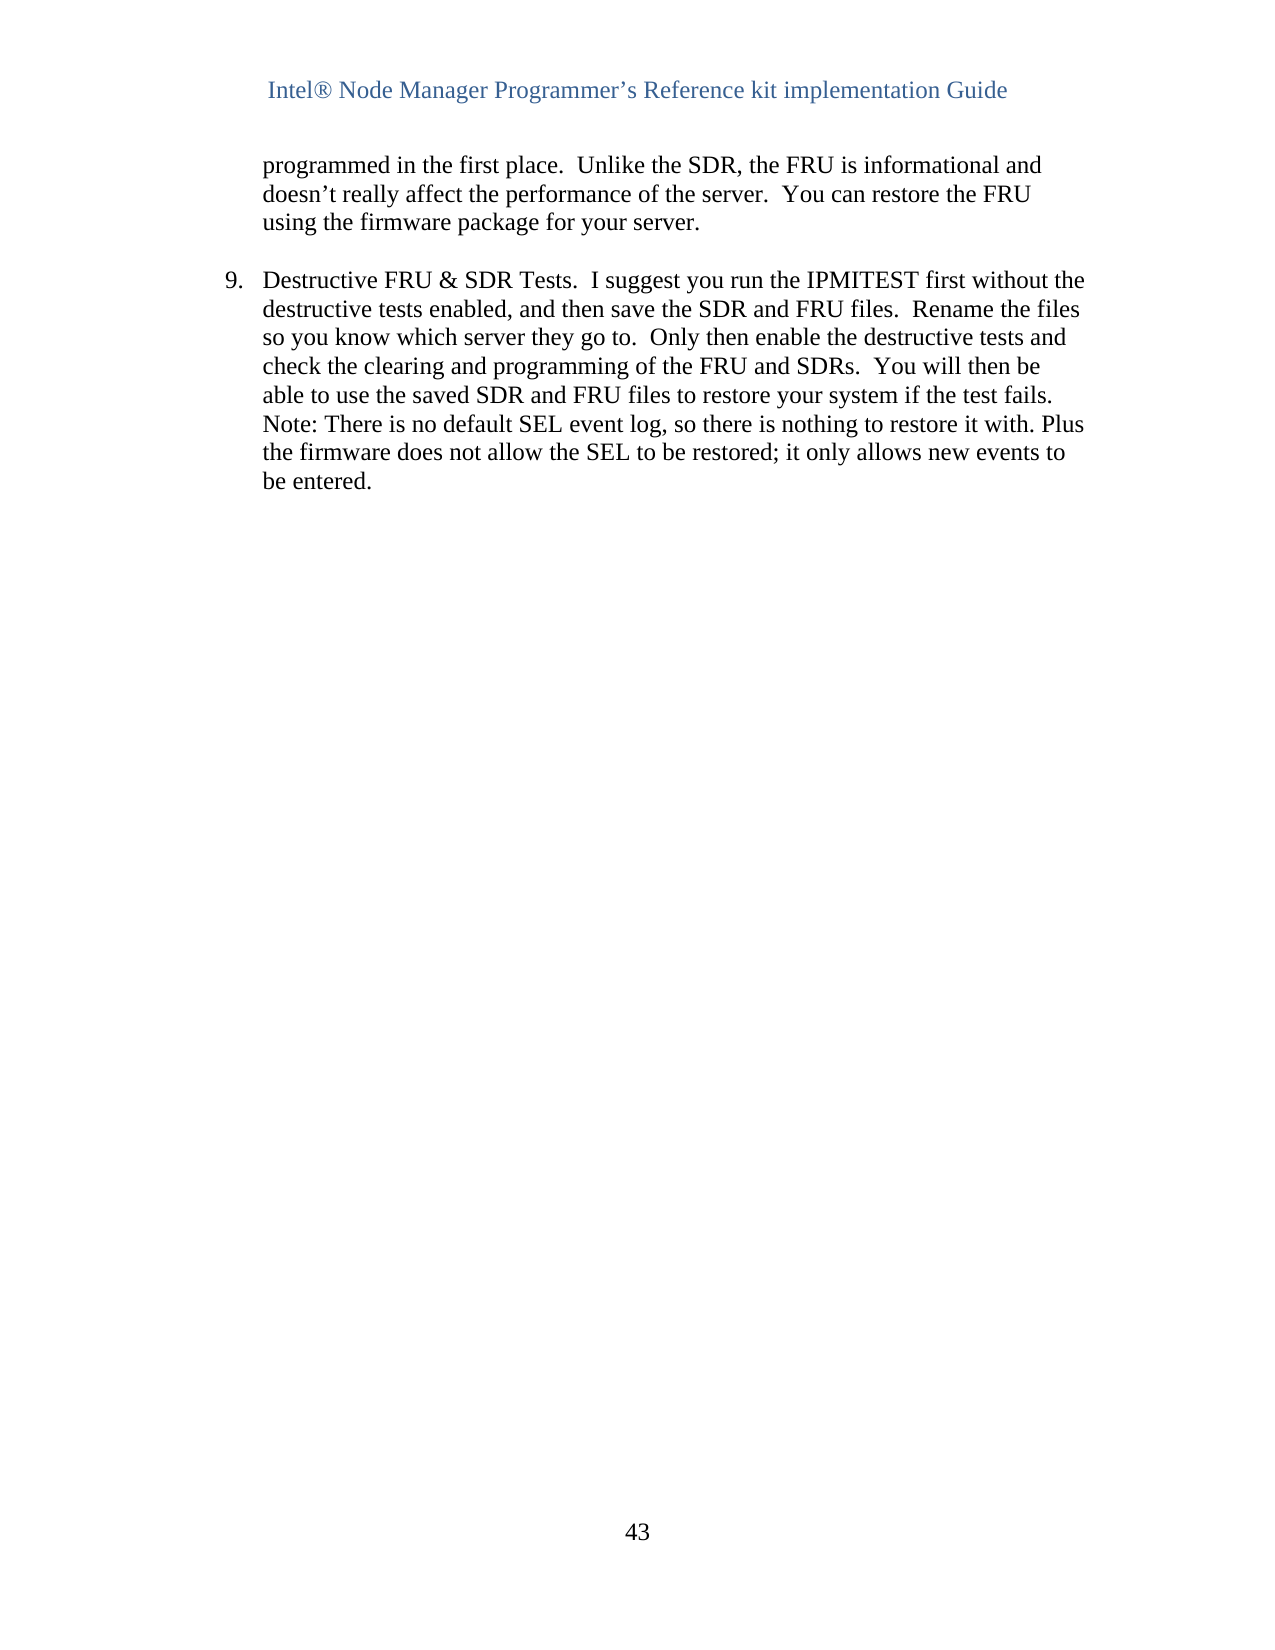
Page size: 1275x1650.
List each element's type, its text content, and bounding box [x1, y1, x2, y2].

list Destructive FRU & SDR Tests. I suggest you run the IPMITEST first without the destructive tests enabled, and then save the SDR and FRU files. Rename the files so you know which server they go to. Only then enable the destructive tests and check the clearing and programming of the FRU and SDRs. You will then be able to use the saved SDR and FRU files to restore your system if the test fails. Note: There is no default SEL event log, so there is nothing to restore it with. Plus the firmware does not allow the SEL to be restored; it only allows new events to be entered. [225, 265, 1087, 495]
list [225, 150, 1087, 265]
